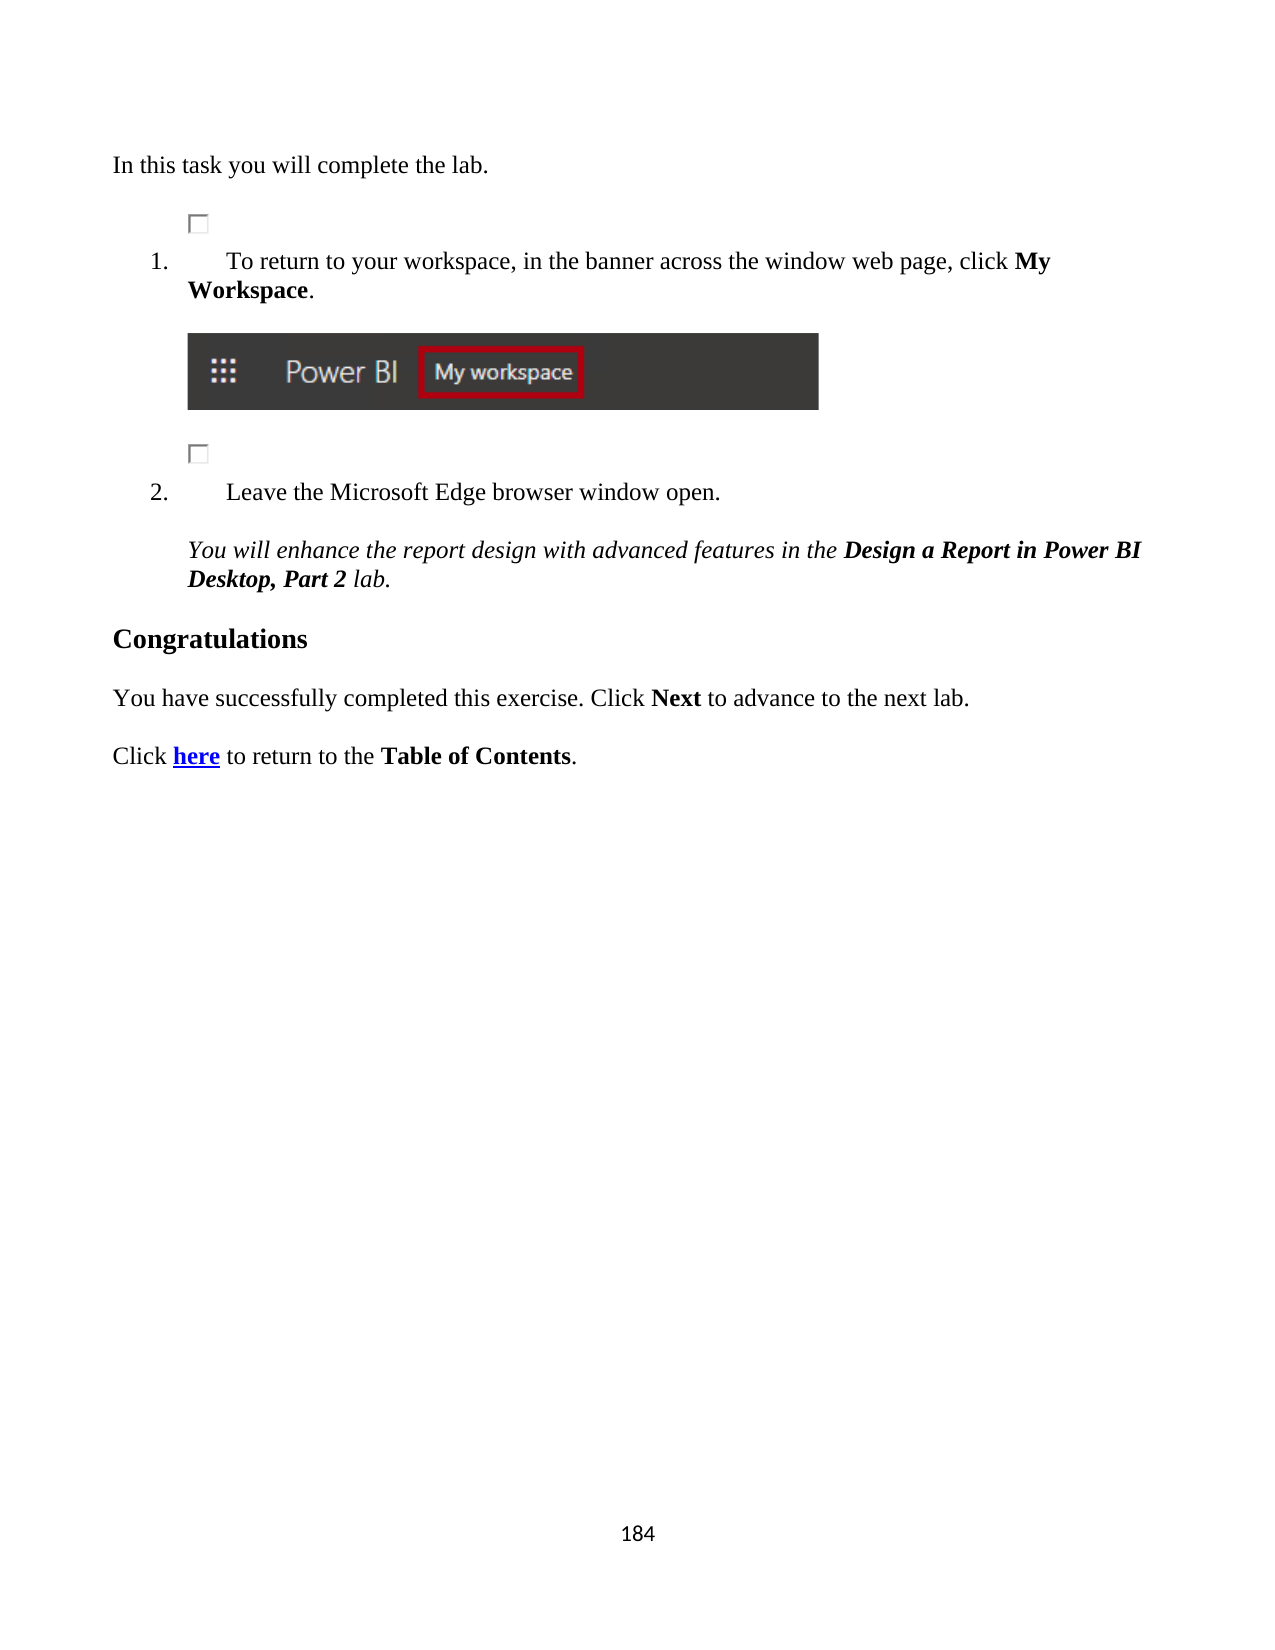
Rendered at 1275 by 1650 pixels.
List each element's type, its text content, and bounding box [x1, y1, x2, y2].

picture [187, 333, 819, 410]
list To return to your workspace, in the banner across the window web page, click My Workspace. [150, 208, 1162, 304]
text You have successfully completed this exercise. Click Next to advance to the next lab. [112, 683, 1162, 712]
text In this task you will complete the lab. [112, 150, 1162, 179]
text You will enhance the report design with advanced features in the Design a Report in Power BI Desktop, Part 2 lab. [187, 535, 1162, 592]
text Click here to return to the Table of Contents. [112, 741, 1162, 770]
text Congratulations [112, 622, 1162, 654]
list Leave the Microsoft Edge browser window open. [150, 439, 1162, 506]
